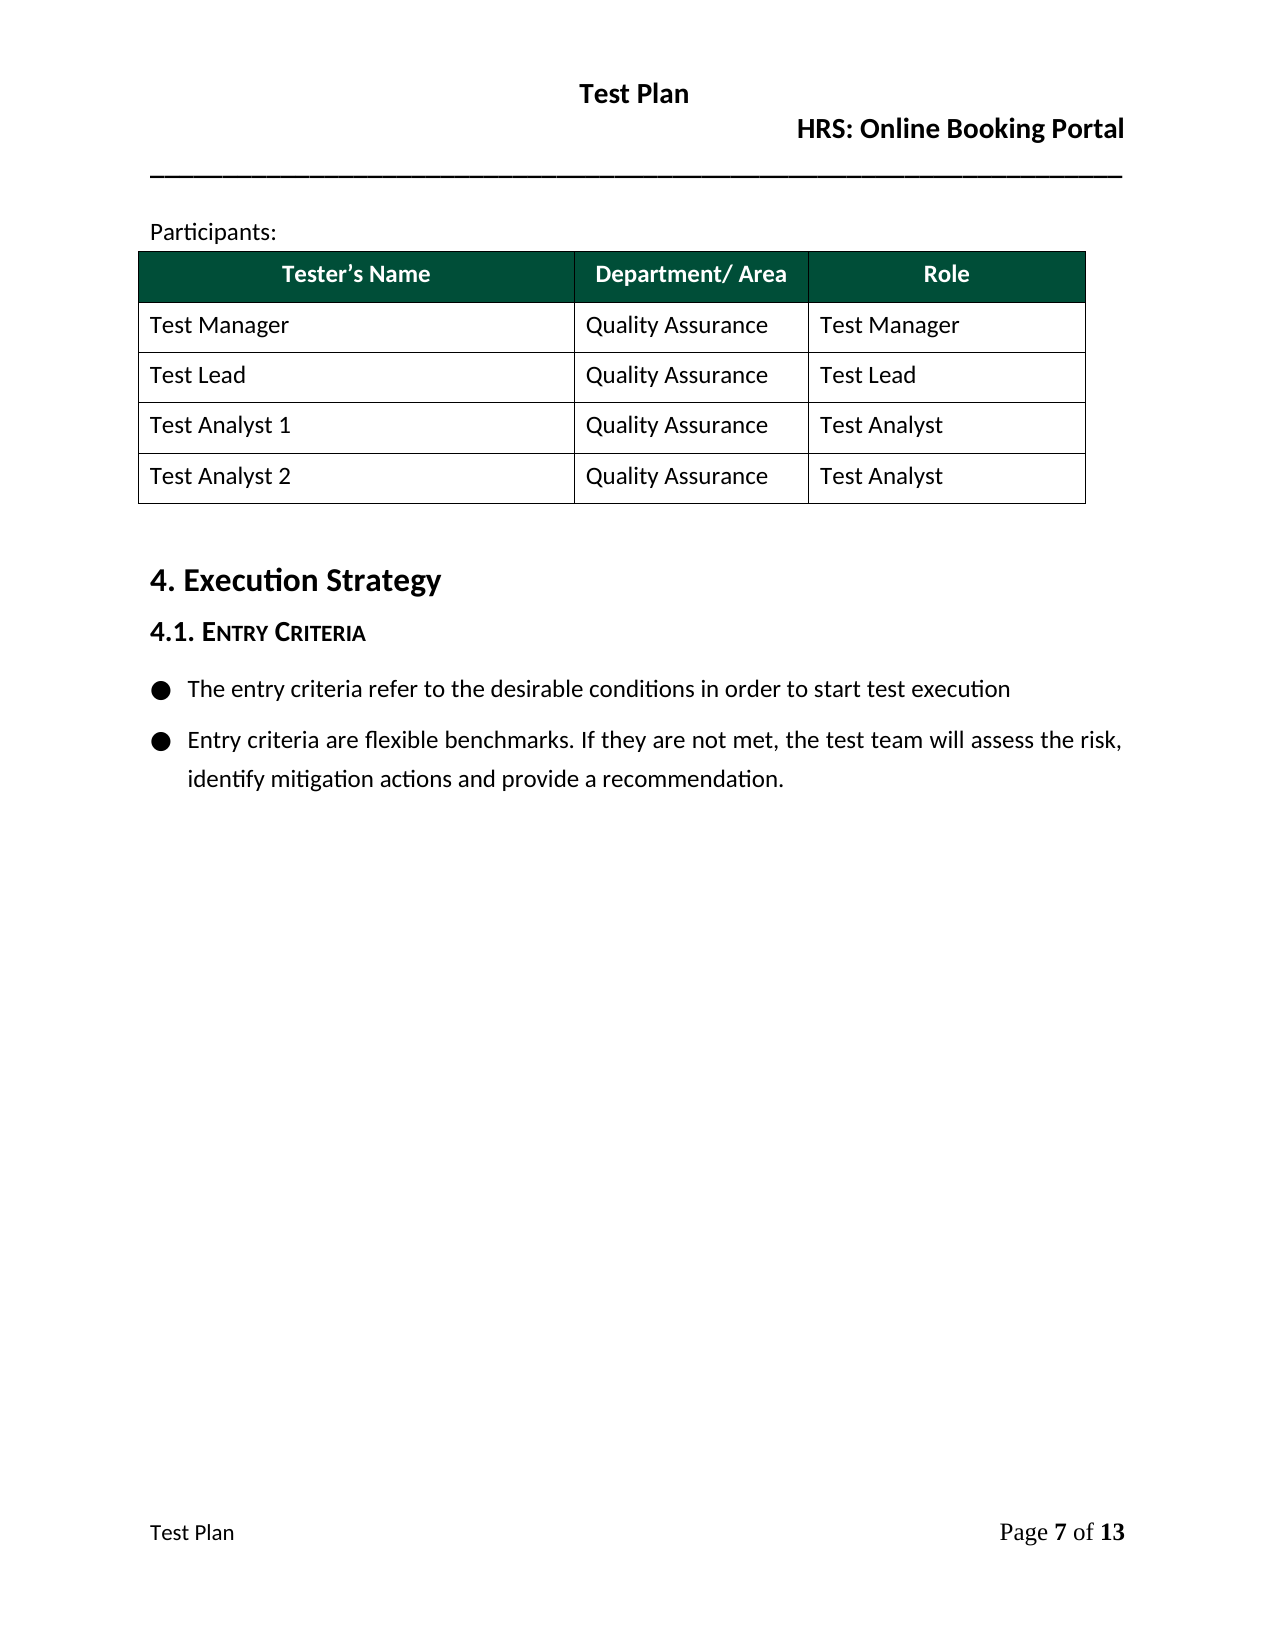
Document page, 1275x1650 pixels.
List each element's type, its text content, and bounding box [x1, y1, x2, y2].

table_cell Quality Assurance [575, 303, 808, 352]
table_cell Test Analyst 2 [139, 454, 574, 503]
table_cell Test Lead [809, 353, 1085, 402]
table_cell Test Lead [139, 353, 574, 402]
table_header Tester’s Name [139, 252, 574, 302]
table_header Role [809, 252, 1085, 302]
table_cell Quality Assurance [575, 403, 808, 452]
table_cell Quality Assurance [575, 353, 808, 402]
list Entry criteria are flexible benchmarks. If they are not met, the test team will assess the risk, identify mitigation actions and provide a recommendation. [150, 712, 1125, 794]
table_cell Test Analyst [809, 403, 1085, 452]
table_cell Test Manager [139, 303, 574, 352]
text Participants: [150, 217, 1125, 247]
table_cell Test Manager [809, 303, 1085, 352]
subtitle 4.1. Entry Criteria [150, 613, 1125, 648]
table_cell Quality Assurance [575, 454, 808, 503]
table_cell Test Analyst 1 [139, 403, 574, 452]
table_cell Test Analyst [809, 454, 1085, 503]
list The entry criteria refer to the desirable conditions in order to start test execution [150, 661, 1125, 712]
subtitle 4. Execution Strategy [150, 559, 1125, 600]
table_header Department/ Area [575, 252, 808, 302]
